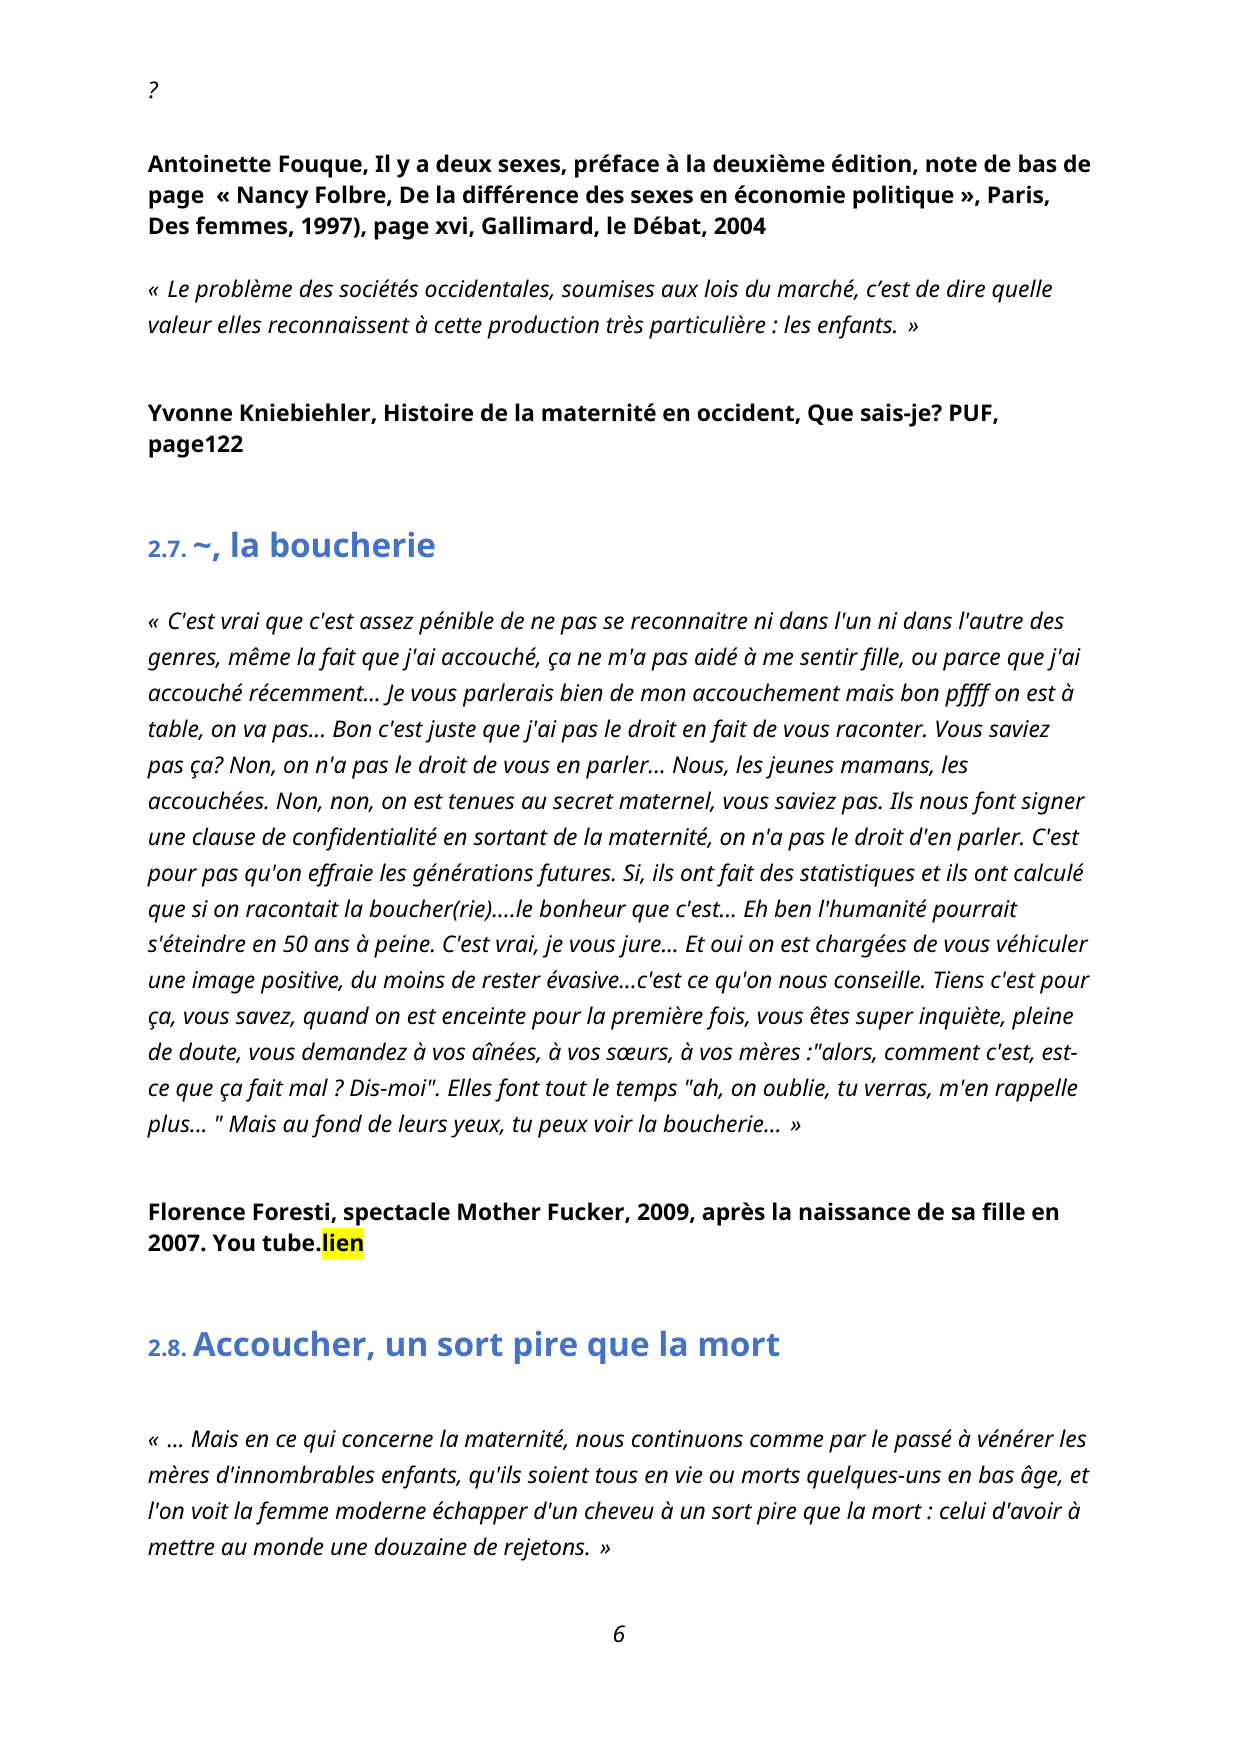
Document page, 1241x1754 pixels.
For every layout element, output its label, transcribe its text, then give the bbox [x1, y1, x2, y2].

subtitle ~, la boucherie [148, 522, 1093, 567]
text Antoinette Fouque, Il y a deux sexes, préface à la deuxième édition, note de bas de page « Nancy Folbre, De la différence des sexes en économie politique », Paris, Des femmes, 1997), page xvi, Gallimard, le Débat, 2004 [148, 148, 1093, 241]
text « Le problème des sociétés occidentales, soumises aux lois du marché, c’est de dire quelle valeur elles reconnaissent à cette production très particulière : les enfants. » [148, 273, 1093, 340]
subtitle Accoucher, un sort pire que la mort [148, 1321, 1093, 1367]
text « ... Mais en ce qui concerne la maternité, nous continuons comme par le passé à vénérer les mères d'innombrables enfants, qu'ils soient tous en vie ou morts quelques-uns en bas âge, et l'on voit la femme moderne échapper d'un cheveu à un sort pire que la mort : celui d'avoir à mettre au monde une douzaine de rejetons. » [148, 1373, 1093, 1598]
text « C'est vrai que c'est assez pénible de ne pas se reconnaitre ni dans l'un ni dans l'autre des genres, même la fait que j'ai accouché, ça ne m'a pas aidé à me sentir fille, ou parce que j'ai accouché récemment... Je vous parlerais bien de mon accouchement mais bon pffff on est à table, on va pas... Bon c'est juste que j'ai pas le droit en fait de vous raconter. Vous saviez pas ça? Non, on n'a pas le droit de vous en parler... Nous, les jeunes mamans, les accouchées. Non, non, on est tenues au secret maternel, vous saviez pas. Ils nous font signer une clause de confidentialité en sortant de la maternité, on n'a pas le droit d'en parler. C'est pour pas qu'on effraie les générations futures. Si, ils ont fait des statistiques et ils ont calculé que si on racontait la boucher(rie)....le bonheur que c'est... Eh ben l'humanité pourrait s'éteindre en 50 ans à peine. C'est vrai, je vous jure... Et oui on est chargées de vous véhiculer une image positive, du moins de rester évasive...c'est ce qu'on nous conseille. Tiens c'est pour ça, vous savez, quand on est enceinte pour la première fois, vous êtes super inquiète, pleine de doute, vous demandez à vos aînées, à vos sœurs, à vos mères :"alors, comment c'est, est-ce que ça fait mal ? Dis-moi". Elles font tout le temps "ah, on oublie, tu verras, m'en rappelle plus... " Mais au fond de leurs yeux, tu peux voir la boucherie… » [148, 605, 1093, 1139]
text Florence Foresti, spectacle Mother Fucker, 2009, après la naissance de sa fille en 2007. You tube.lien [148, 1196, 1093, 1259]
text Yvonne Kniebiehler, Histoire de la maternité en occident, Que sais-je? PUF, page122 [148, 397, 1093, 459]
